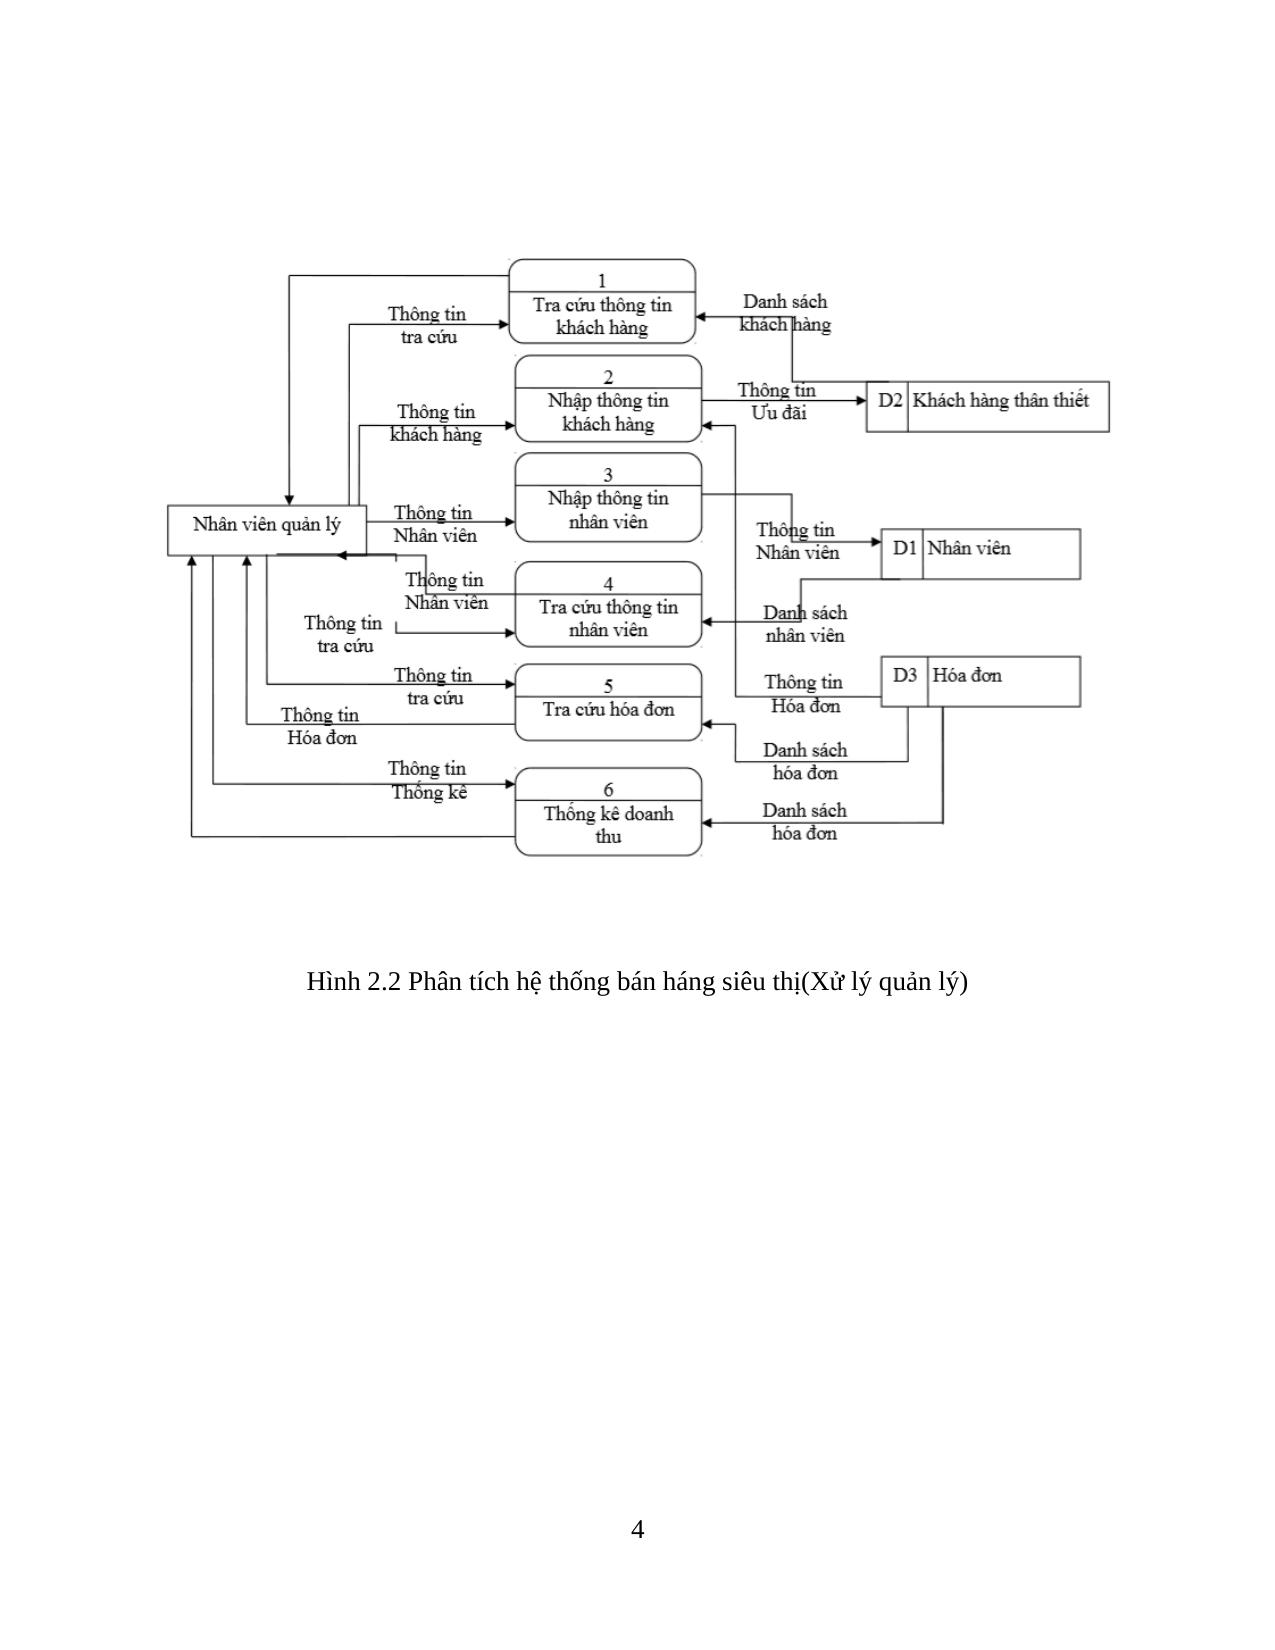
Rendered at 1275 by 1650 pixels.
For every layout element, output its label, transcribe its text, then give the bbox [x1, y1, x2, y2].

text Hình 2.2 Phân tích hệ thống bán háng siêu thị(Xử lý quản lý) [150, 964, 1125, 996]
picture [150, 258, 1125, 893]
